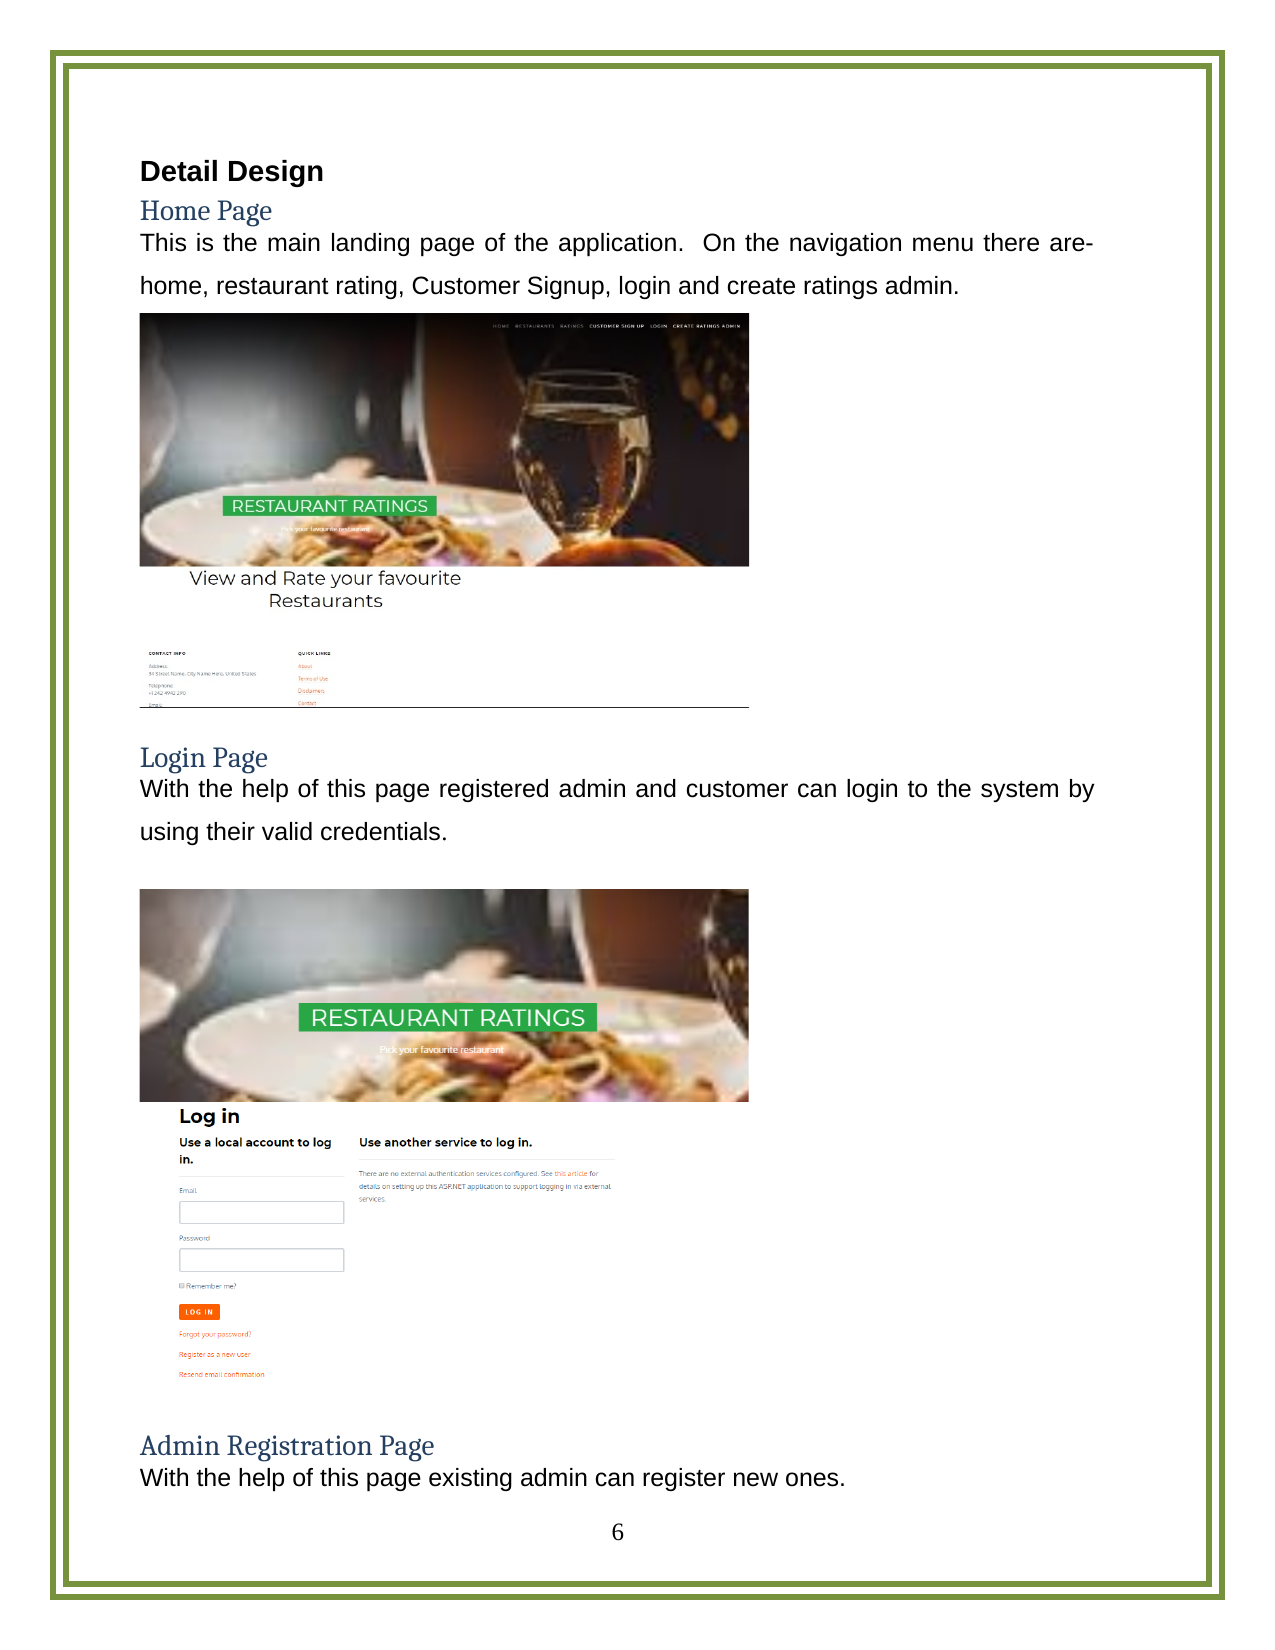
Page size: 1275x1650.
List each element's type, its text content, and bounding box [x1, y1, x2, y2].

subtitle Home Page [139, 194, 1096, 227]
text With the help of this page registered admin and customer can login to the system by using their valid credentials. [139, 774, 1096, 846]
subtitle Login Page [139, 741, 1096, 774]
picture [139, 889, 749, 1397]
text With the help of this page existing admin can register new ones. [139, 1463, 1096, 1492]
subtitle Detail Design [139, 154, 1096, 188]
subtitle Admin Registration Page [139, 1429, 1096, 1463]
picture [139, 313, 750, 708]
text This is the main landing page of the application. On the navigation menu there are- home, restaurant rating, Customer Signup, login and create ratings admin. [139, 227, 1096, 299]
